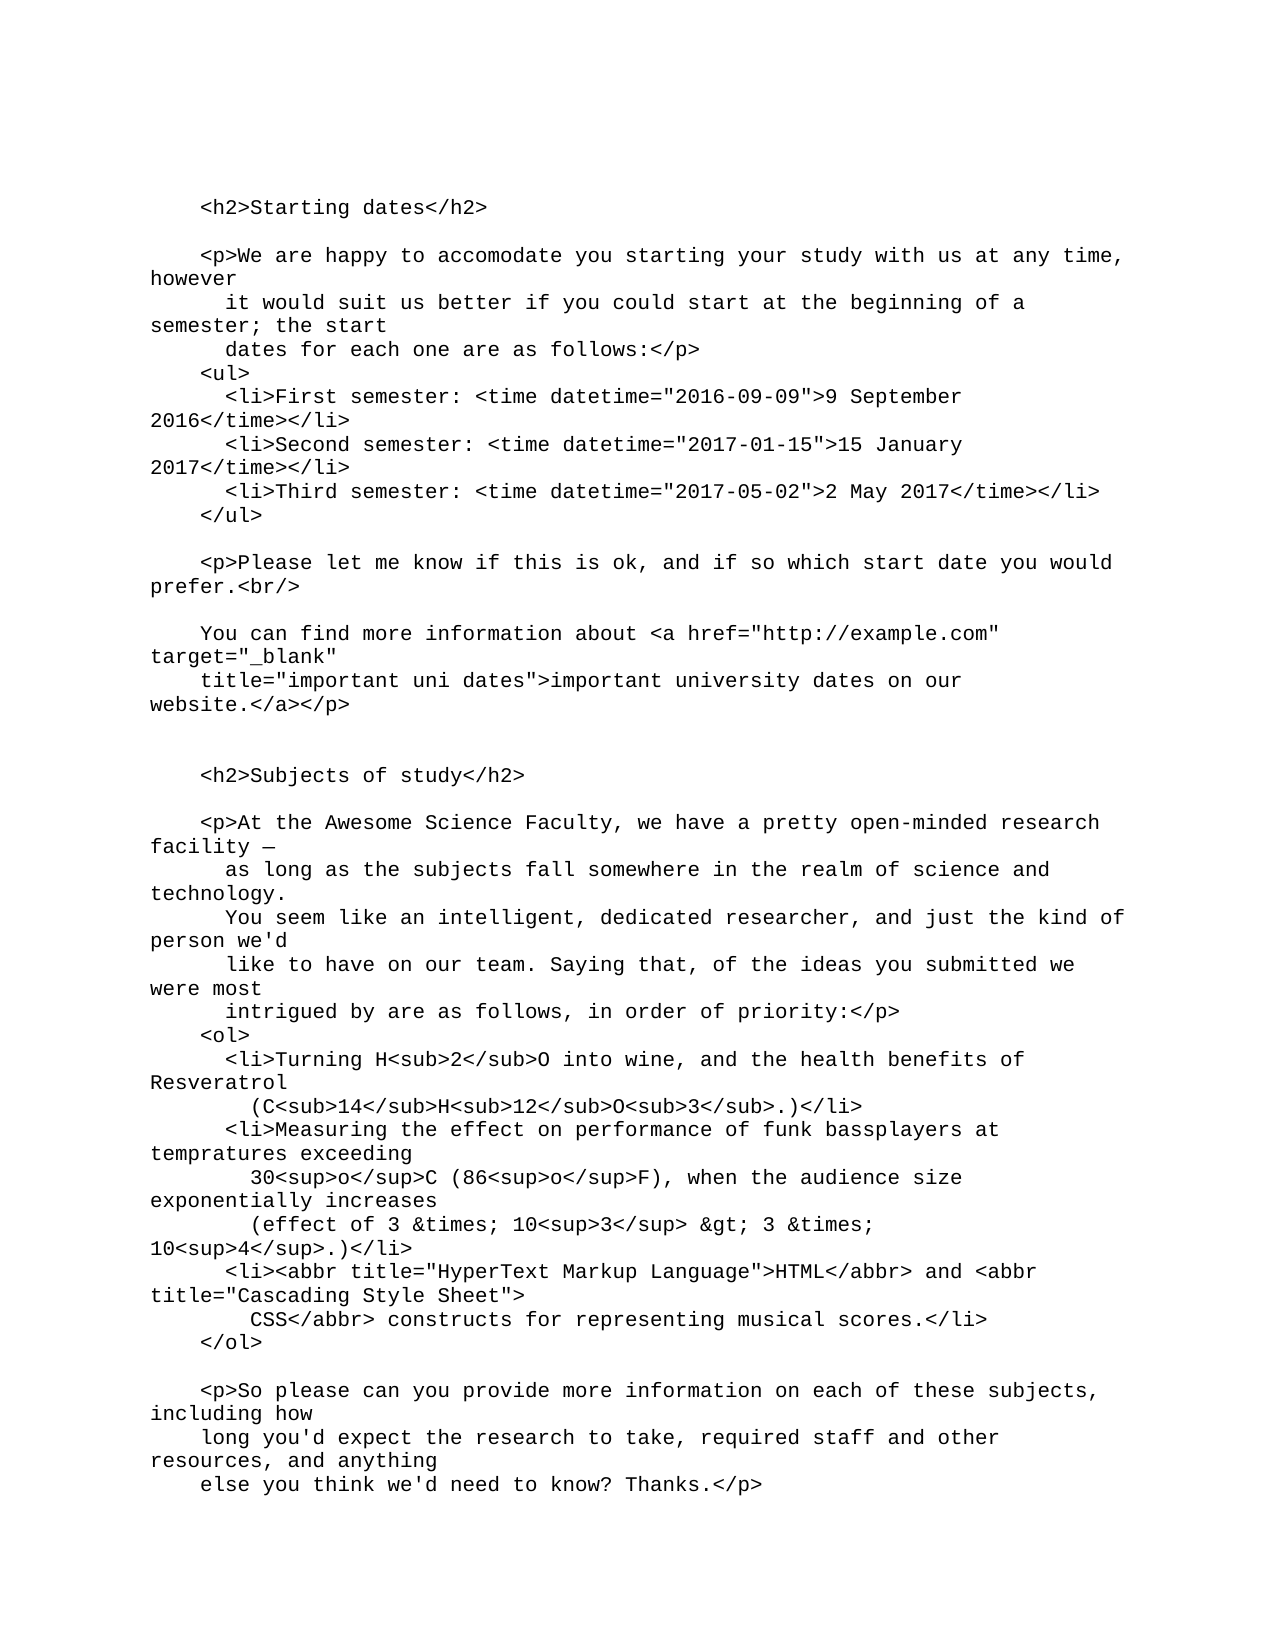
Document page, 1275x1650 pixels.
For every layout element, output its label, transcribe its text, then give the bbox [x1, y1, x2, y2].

text <li>First semester: <time datetime="2016-09-09">9 September 2016</time></li> [150, 386, 1125, 434]
text </ul> [150, 505, 1125, 528]
text long you'd expect the research to take, required staff and other resources, and anything [150, 1427, 1125, 1474]
text CSS</abbr> constructs for representing musical scores.</li> [150, 1309, 1125, 1332]
text dates for each one are as follows:</p> [150, 339, 1125, 363]
text </ol> [150, 1332, 1125, 1356]
text <ul> [150, 363, 1125, 386]
text like to have on our team. Saying that, of the ideas you submitted we were most [150, 954, 1125, 1001]
text (C<sub>14</sub>H<sub>12</sub>O<sub>3</sub>.)</li> [150, 1096, 1125, 1119]
text <p>We are happy to accomodate you starting your study with us at any time, however [150, 244, 1125, 292]
text <li><abbr title="HyperText Markup Language">HTML</abbr> and <abbr title="Cascading Style Sheet"> [150, 1261, 1125, 1309]
text <ol> [150, 1025, 1125, 1048]
text it would suit us better if you could start at the beginning of a semester; the start [150, 292, 1125, 339]
text (effect of 3 &times; 10<sup>3</sup> &gt; 3 &times; 10<sup>4</sup>.)</li> [150, 1214, 1125, 1261]
text <li>Third semester: <time datetime="2017-05-02">2 May 2017</time></li> [150, 481, 1125, 505]
text <li>Turning H<sub>2</sub>O into wine, and the health benefits of Resveratrol [150, 1048, 1125, 1096]
text <p>At the Awesome Science Faculty, we have a pretty open-minded research facility — [150, 812, 1125, 859]
text You seem like an intelligent, dedicated researcher, and just the kind of person we'd [150, 907, 1125, 954]
text else you think we'd need to know? Thanks.</p> [150, 1474, 1125, 1498]
text <p>Please let me know if this is ok, and if so which start date you would prefer.<br/> [150, 552, 1125, 599]
text <h2>Starting dates</h2> [150, 197, 1125, 221]
text intrigued by are as follows, in order of priority:</p> [150, 1001, 1125, 1025]
text 30<sup>o</sup>C (86<sup>o</sup>F), when the audience size exponentially increases [150, 1167, 1125, 1214]
text <li>Second semester: <time datetime="2017-01-15">15 January 2017</time></li> [150, 434, 1125, 481]
text <h2>Subjects of study</h2> [150, 765, 1125, 788]
text You can find more information about <a href="http://example.com" target="_blank" [150, 623, 1125, 670]
text <p>So please can you provide more information on each of these subjects, including how [150, 1379, 1125, 1427]
text <li>Measuring the effect on performance of funk bassplayers at tempratures exceeding [150, 1119, 1125, 1167]
text as long as the subjects fall somewhere in the realm of science and technology. [150, 859, 1125, 907]
text title="important uni dates">important university dates on our website.</a></p> [150, 670, 1125, 717]
